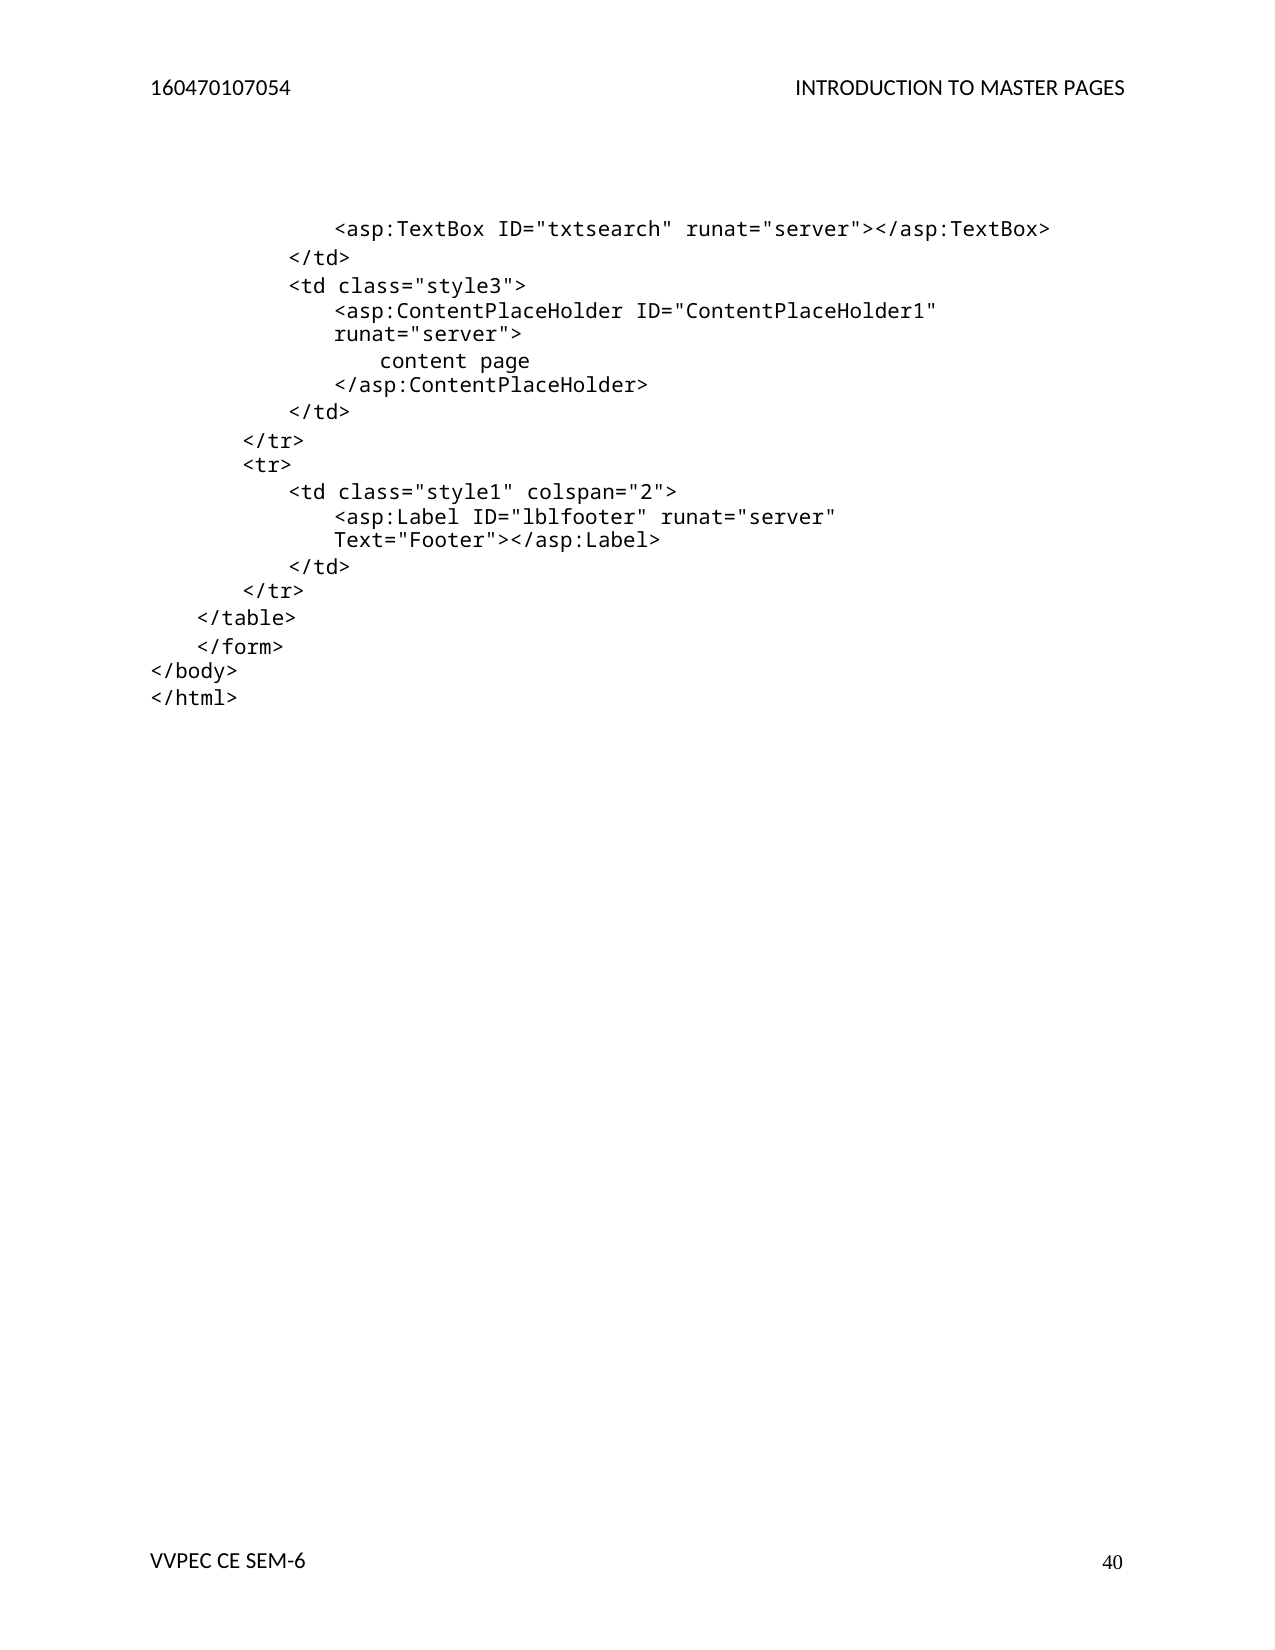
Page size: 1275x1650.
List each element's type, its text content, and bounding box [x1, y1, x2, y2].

text </td> [288, 243, 1137, 271]
text </td> [288, 552, 1137, 580]
text </td> [288, 397, 1137, 426]
text </tr> [242, 580, 1137, 603]
text </html> [150, 683, 1137, 712]
text <td class="style1" colspan="2"> [288, 477, 1137, 506]
text <asp:TextBox ID="txtsearch" runat="server"></asp:TextBox> [333, 214, 1137, 243]
text <asp:Label ID="lblfooter" runat="server" Text="Footer"></asp:Label> [333, 506, 1137, 552]
text </table> [196, 603, 1137, 632]
text <asp:ContentPlaceHolder ID="ContentPlaceHolder1" runat="server"> [333, 300, 1137, 346]
text </body> [150, 660, 1137, 683]
text <tr> [242, 454, 1137, 477]
text </tr> [242, 426, 1137, 454]
text content page [379, 346, 1137, 374]
text </asp:ContentPlaceHolder> [333, 374, 1137, 397]
text </form> [196, 632, 1137, 660]
text <td class="style3"> [288, 272, 1137, 300]
